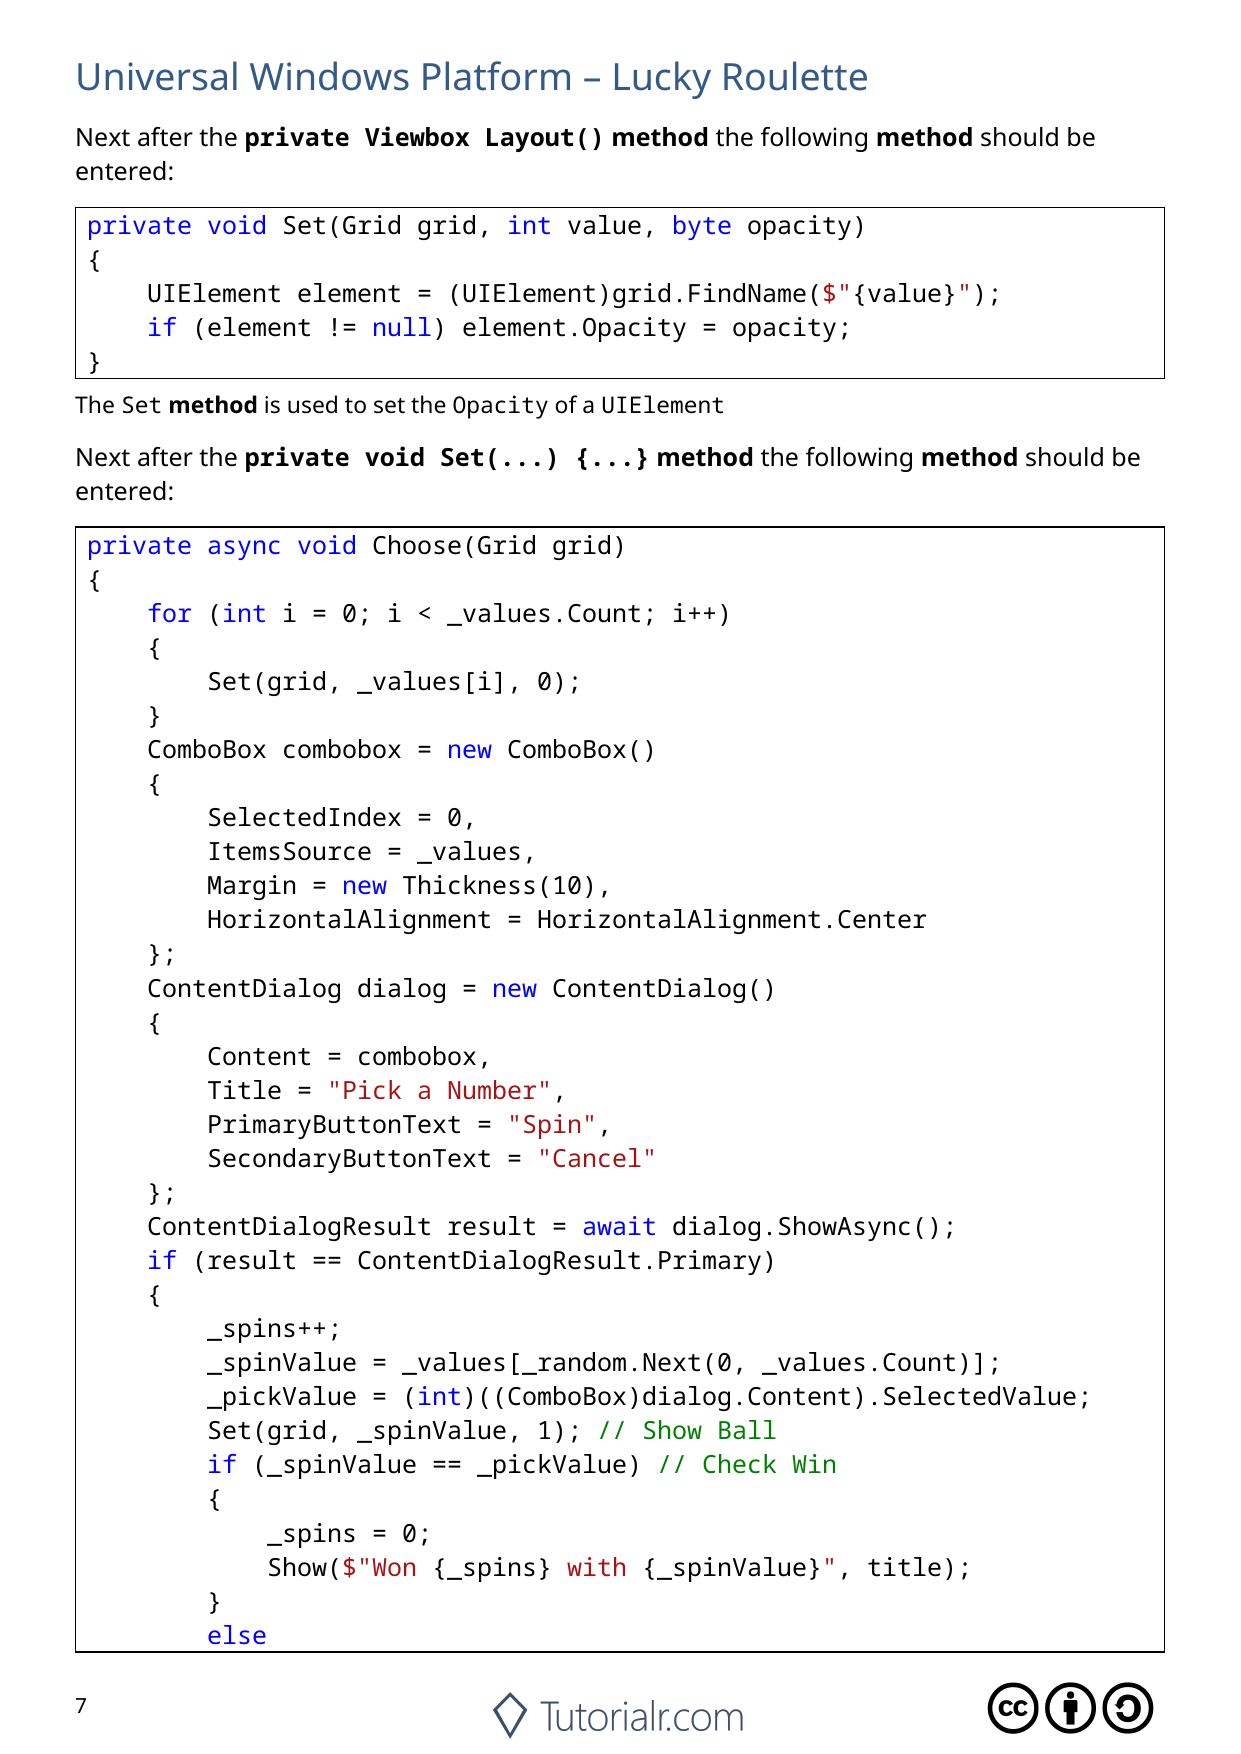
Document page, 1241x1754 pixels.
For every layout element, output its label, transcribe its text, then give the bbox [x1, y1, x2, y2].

text Next after the private void Set(...) {...} method the following method should be entered: [75, 439, 1165, 508]
table_header private void Set(Grid grid, int value, byte opacity) { UIElement element = (UIElement)grid.FindName($"{value}"); if (element != null) element.Opacity = opacity; } [76, 208, 1164, 378]
text Next after the private Viewbox Layout() method the following method should be entered: [75, 120, 1165, 188]
picture [487, 1692, 753, 1739]
text The Set method is used to set the Opacity of a UIElement [75, 389, 1165, 421]
picture [975, 1676, 1166, 1740]
